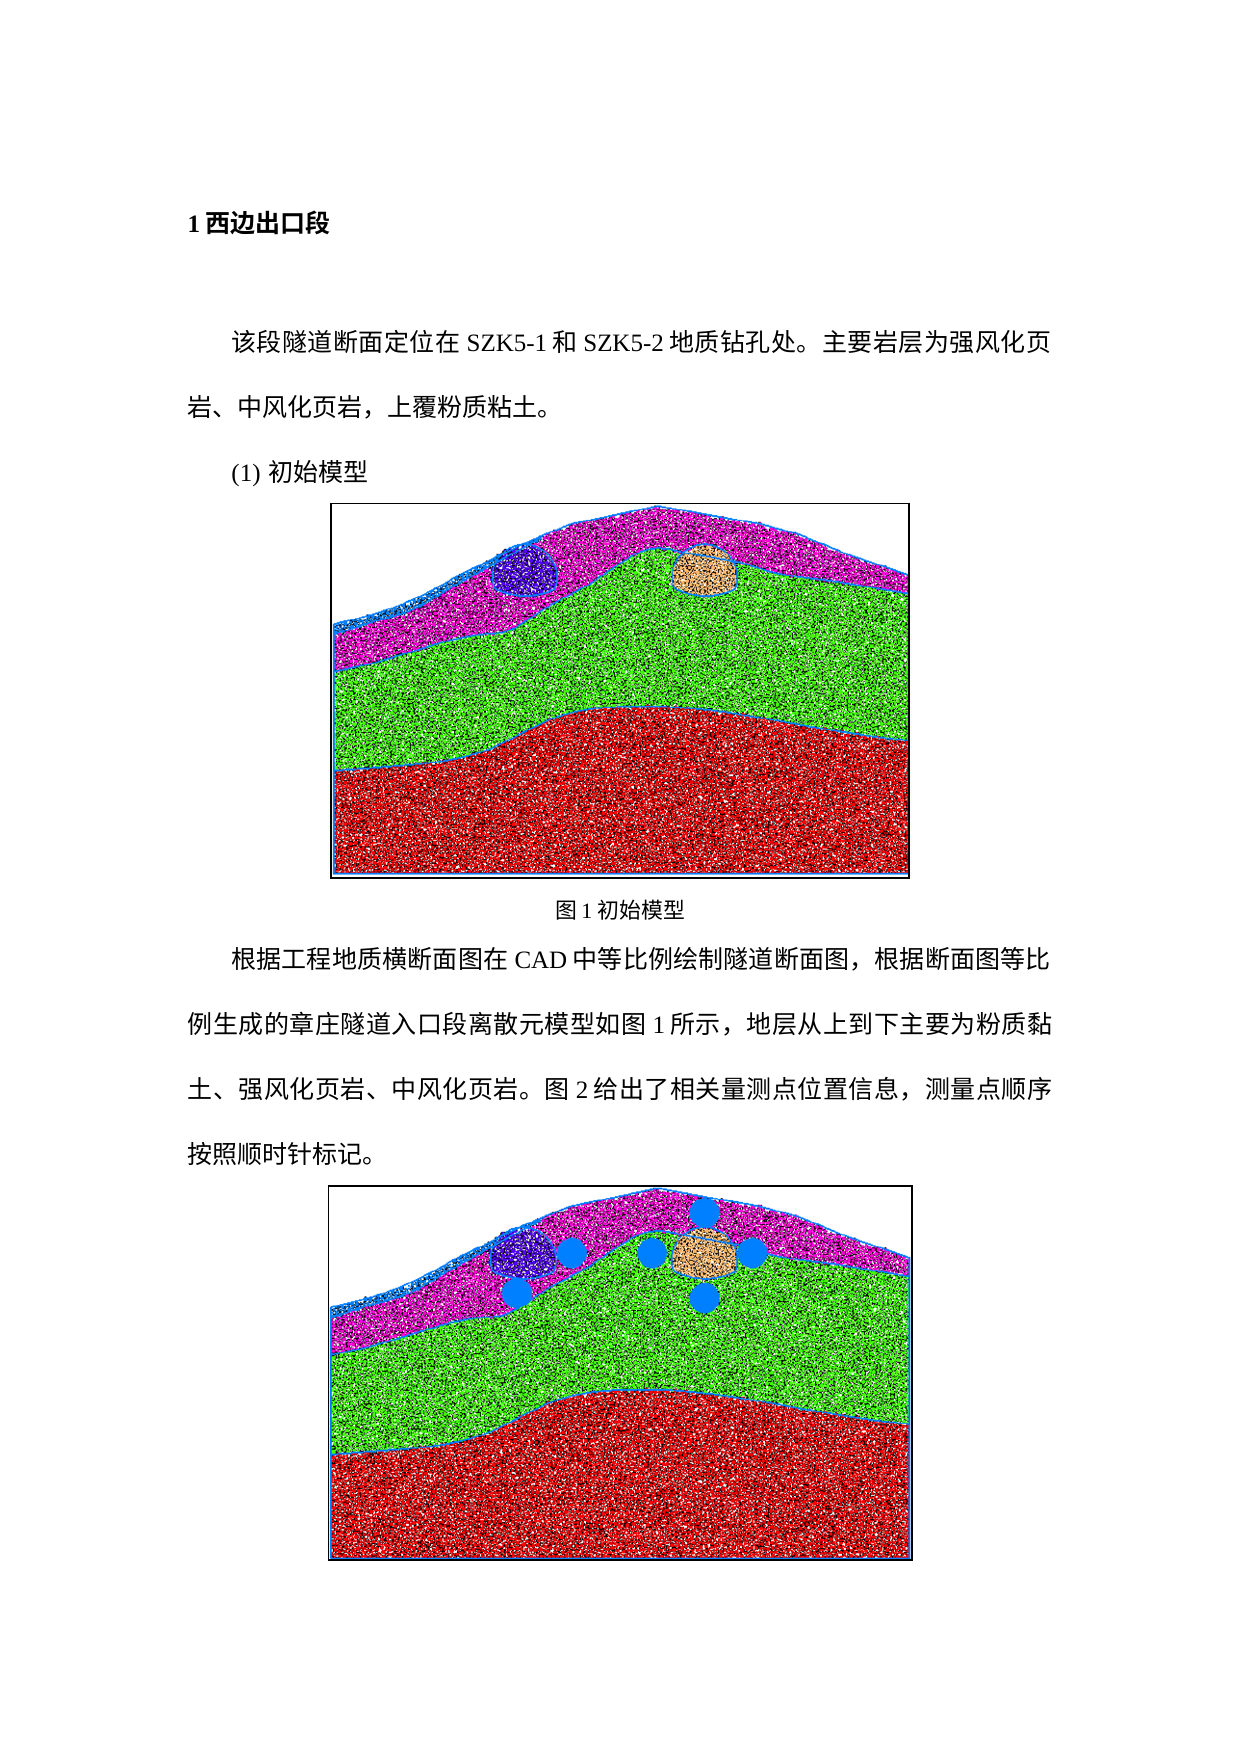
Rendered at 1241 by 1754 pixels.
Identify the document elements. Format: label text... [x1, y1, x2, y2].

subtitle 1西边出口段 [187, 189, 1053, 254]
picture [329, 1187, 911, 1559]
text 该段隧道断面定位在SZK5-1和SZK5-2地质钻孔处。主要岩层为强风化页岩、中风化页岩，上覆粉质粘土。 [187, 308, 1053, 438]
text 根据工程地质横断面图在CAD中等比例绘制隧道断面图，根据断面图等比例生成的章庄隧道入口段离散元模型如图1所示，地层从上到下主要为粉质黏土、强风化页岩、中风化页岩。图2给出了相关量测点位置信息，测量点顺序按照顺时针标记。 [187, 925, 1053, 1185]
text 图1 初始模型 [187, 893, 1053, 925]
list 初始模型 [231, 438, 1053, 503]
picture [332, 504, 908, 877]
